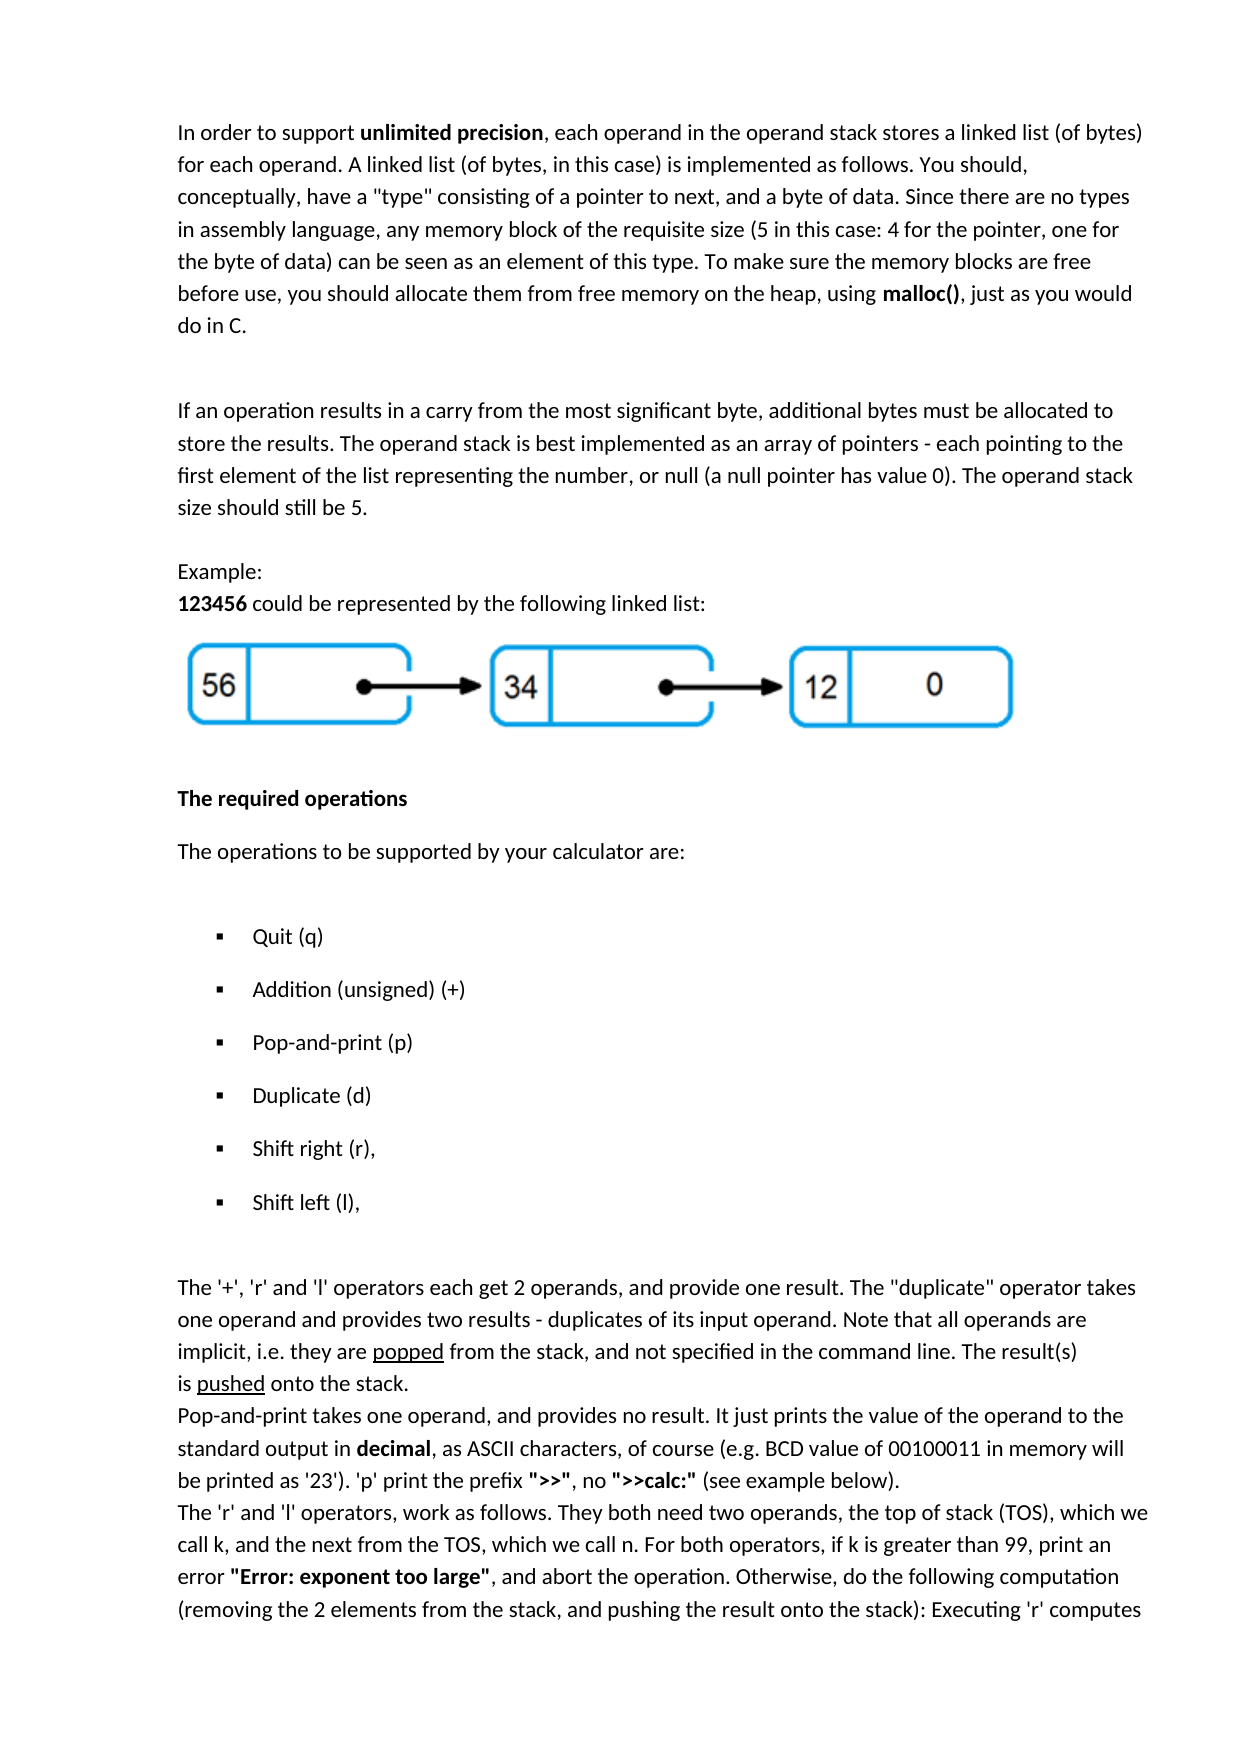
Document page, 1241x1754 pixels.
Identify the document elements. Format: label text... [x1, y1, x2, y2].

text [177, 1241, 1152, 1623]
list Duplicate (d) [215, 1082, 1152, 1109]
list Shift right (r), [215, 1134, 1152, 1163]
text The required operations [177, 784, 1152, 812]
list Addition (unsigned) (+) [215, 976, 1152, 1003]
list Pop-and-print (p) [215, 1028, 1152, 1057]
text The operations to be supported by your calculator are: [177, 837, 1152, 897]
list Shift left (l), [215, 1188, 1152, 1216]
list Quit (q) [215, 922, 1152, 951]
text In order to support unlimited precision, each operand in the operand stack stores a linked list (of bytes) for each operand. A linked list (of bytes, in this case) is implemented as follows. You should, conceptually, have a "type" consisting of a pointer to next, and a byte of data. Since there are no types in assembly language, any memory block of the requisite size (5 in this case: 4 for the pointer, one for the byte of data) can be seen as an element of this type. To make sure the memory blocks are free before use, you should allocate them from free memory on the heap, using malloc(), just as you would do in C. [177, 118, 1152, 371]
picture [177, 621, 1041, 760]
